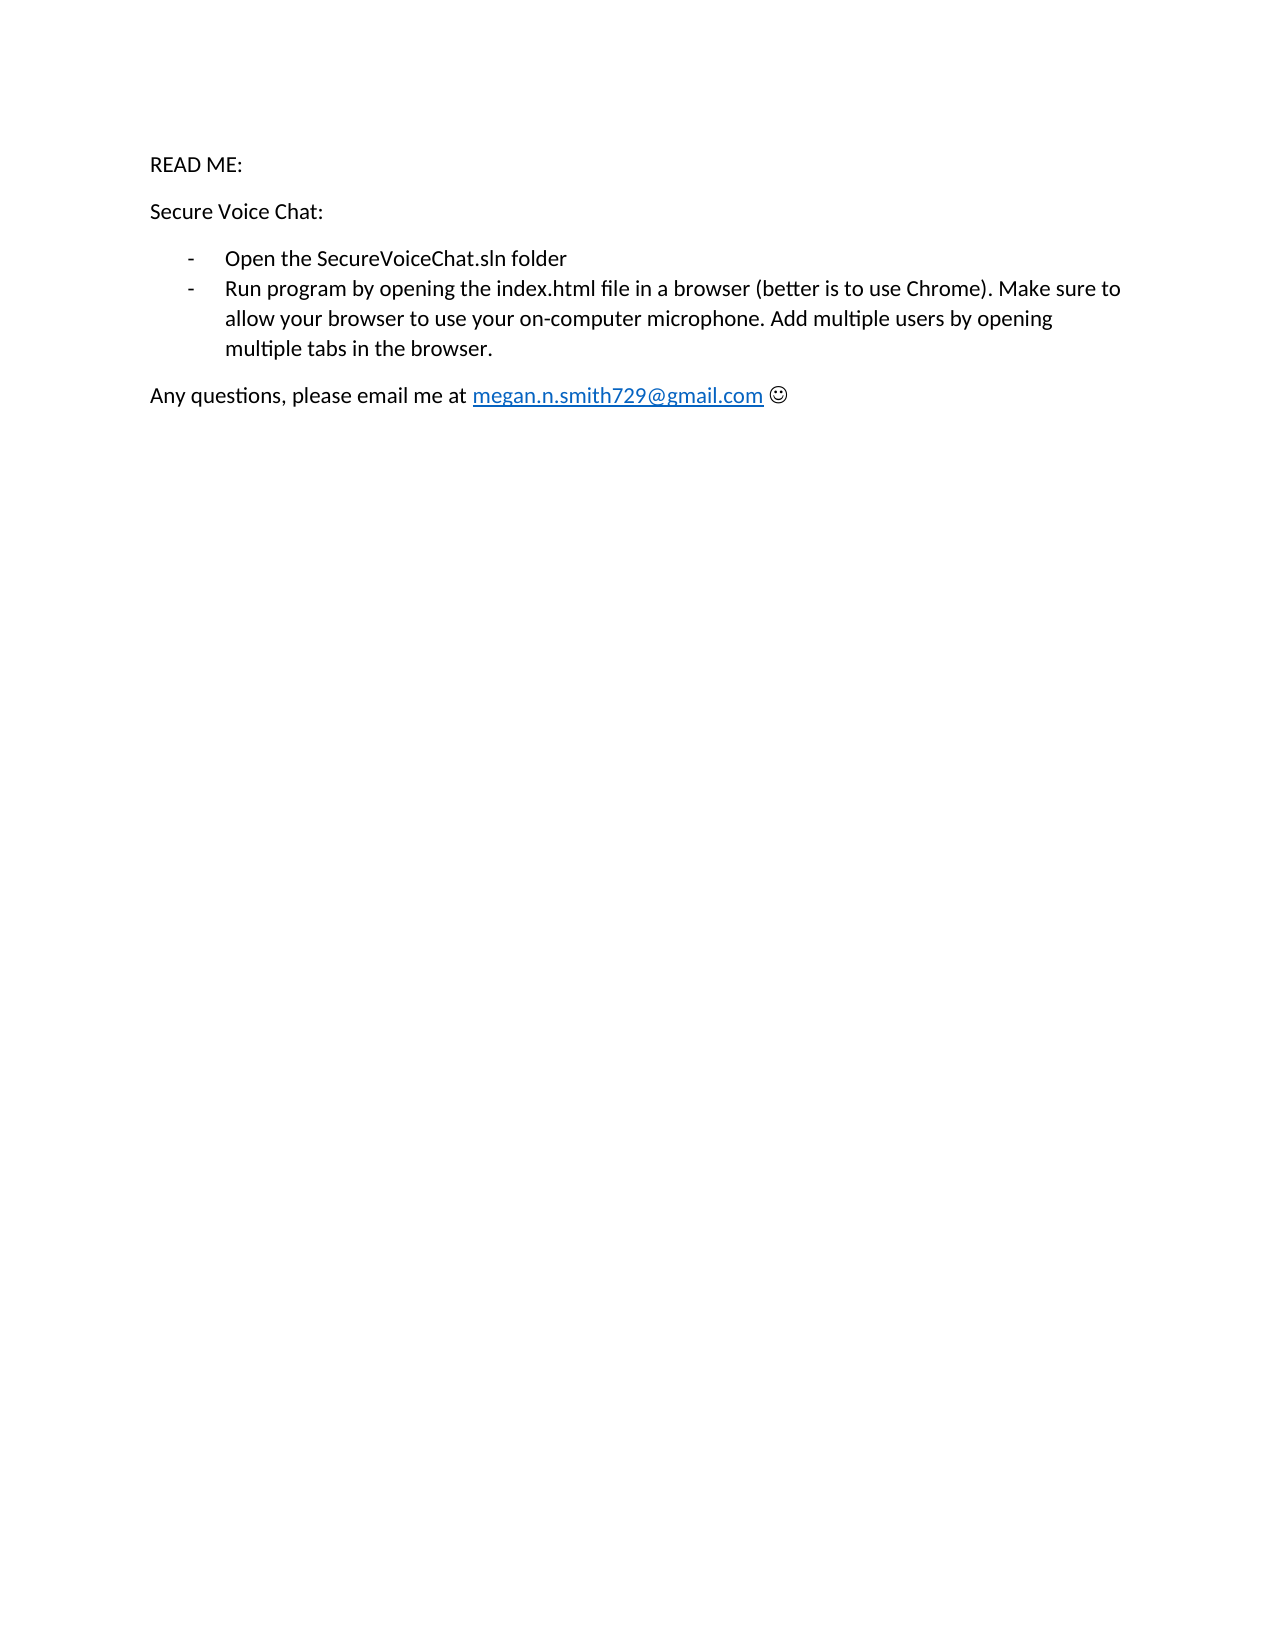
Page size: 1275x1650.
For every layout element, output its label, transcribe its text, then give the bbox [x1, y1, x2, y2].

list Run program by opening the index.html file in a browser (better is to use Chrome). Make sure to allow your browser to use your on-computer microphone. Add multiple users by opening multiple tabs in the browser. [187, 274, 1125, 362]
text Any questions, please email me at megan.n.smith729@gmail.com [150, 381, 1125, 409]
text READ ME: [150, 150, 1125, 178]
text Secure Voice Chat: [150, 197, 1125, 225]
list Open the SecureVoiceChat.sln folder [187, 244, 1125, 272]
